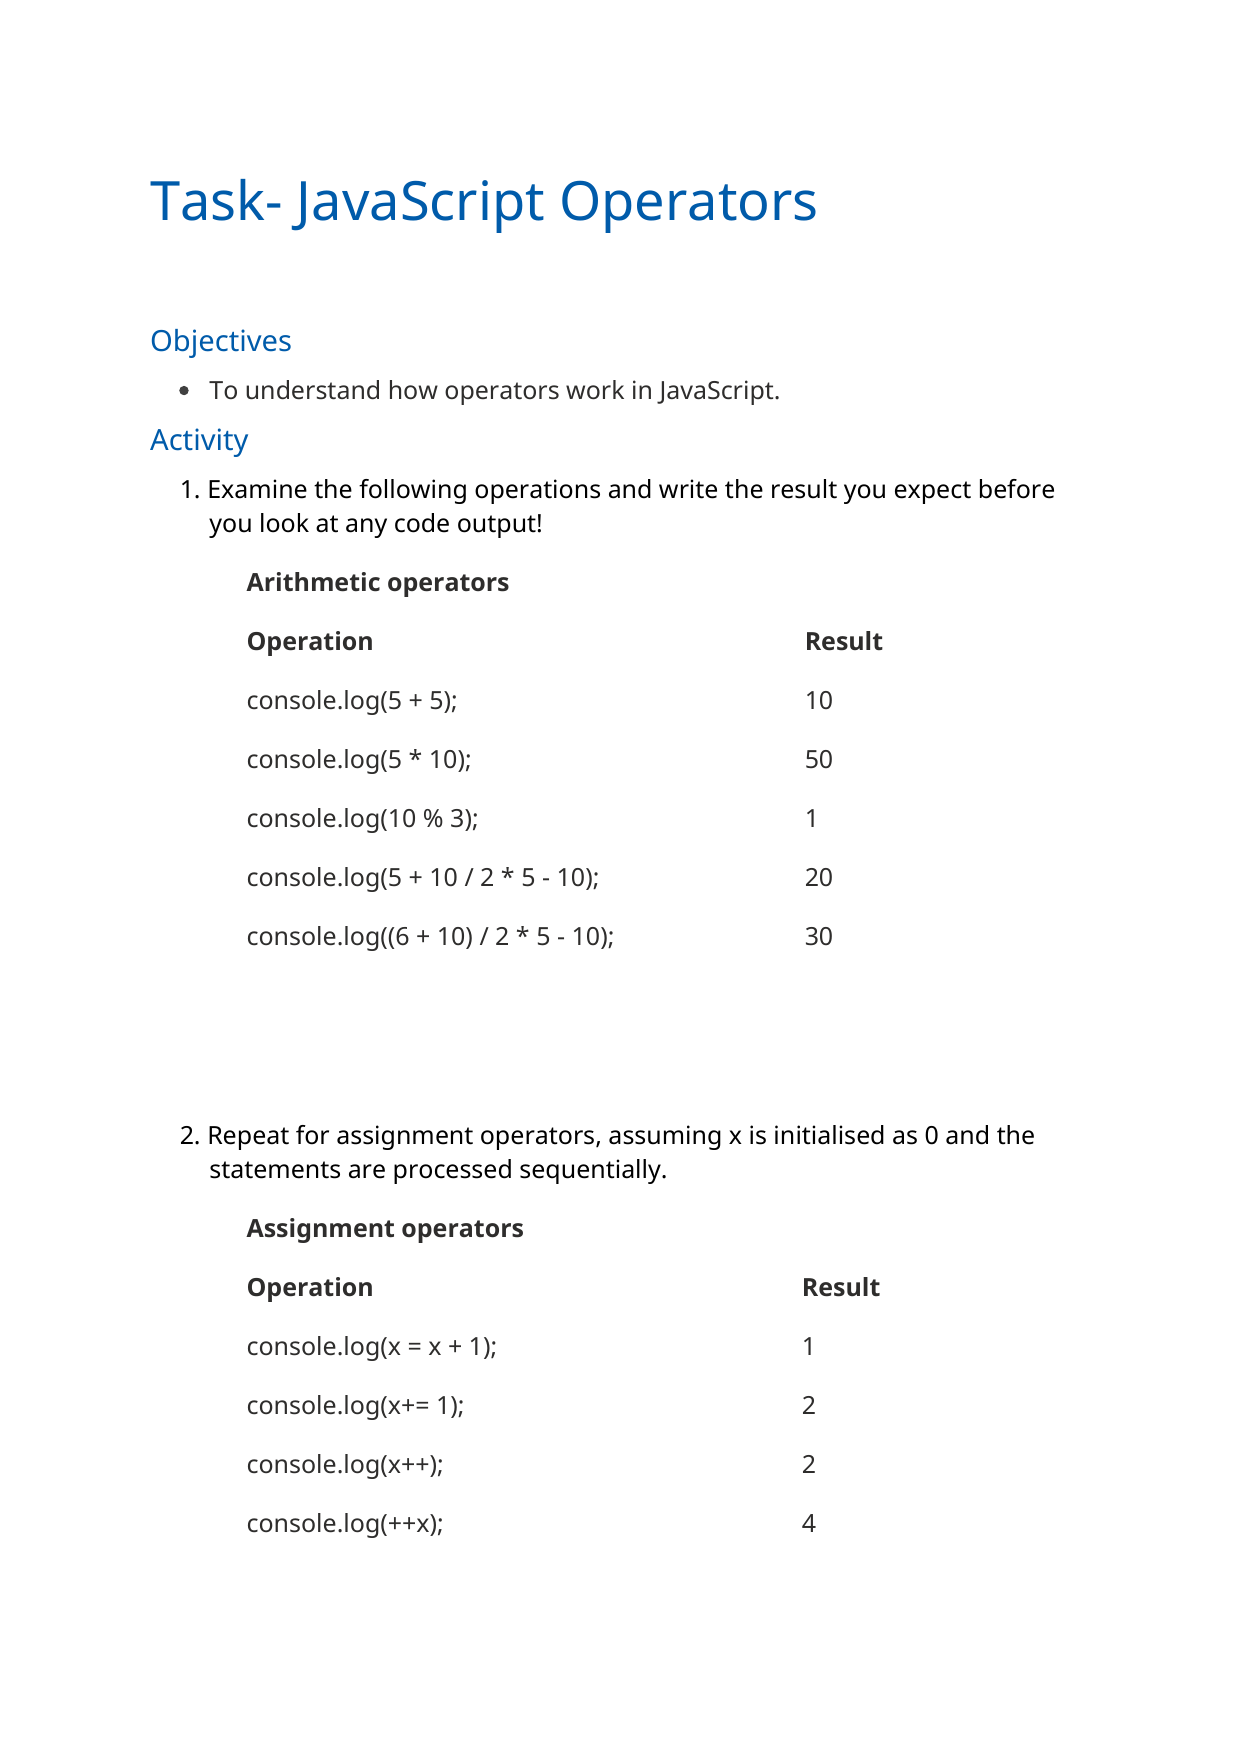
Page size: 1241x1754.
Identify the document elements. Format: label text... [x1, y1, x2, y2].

table_cell console.log(x++); [235, 1434, 790, 1493]
table_cell console.log(x+= 1); [235, 1375, 790, 1434]
table_cell 50 [793, 729, 1096, 788]
table_cell 20 [793, 847, 1096, 906]
table_cell Operation [235, 1257, 790, 1316]
table_cell console.log(5 * 10); [235, 729, 793, 788]
table_cell 1 [790, 1316, 1090, 1375]
table_cell console.log((6 + 10) / 2 * 5 - 10); [235, 906, 793, 1058]
table_cell console.log(x = x + 1); [235, 1316, 790, 1375]
table_cell 10 [793, 670, 1096, 729]
table_cell console.log(5 + 5); [235, 670, 793, 729]
table_header Arithmetic operators [235, 552, 1096, 611]
table_cell Operation [235, 611, 793, 670]
text To understand how operators work in JavaScript. [179, 372, 1090, 407]
table_cell 30 [793, 906, 1096, 1058]
table_cell 2 [790, 1434, 1090, 1493]
table_cell 1 [793, 788, 1096, 847]
list 1. Examine the following operations and write the result you expect before you look at any code output! [179, 471, 1090, 539]
table_cell console.log(5 + 10 / 2 * 5 - 10); [235, 847, 793, 906]
subtitle Activity [150, 419, 1090, 459]
table_header Assignment operators [235, 1198, 1090, 1257]
list 2. Repeat for assignment operators, assuming x is initialised as 0 and the statements are processed sequentially. [179, 1117, 1090, 1186]
subtitle Objectives [150, 320, 1090, 360]
table_cell console.log(++x); [235, 1494, 790, 1599]
table_cell 2 [790, 1375, 1090, 1434]
table_cell Result [790, 1257, 1090, 1316]
table_cell console.log(10 % 3); [235, 788, 793, 847]
table_cell Result [793, 611, 1096, 670]
table_cell 4 [790, 1494, 1090, 1599]
subtitle Task- JavaScript Operators [150, 162, 1090, 236]
